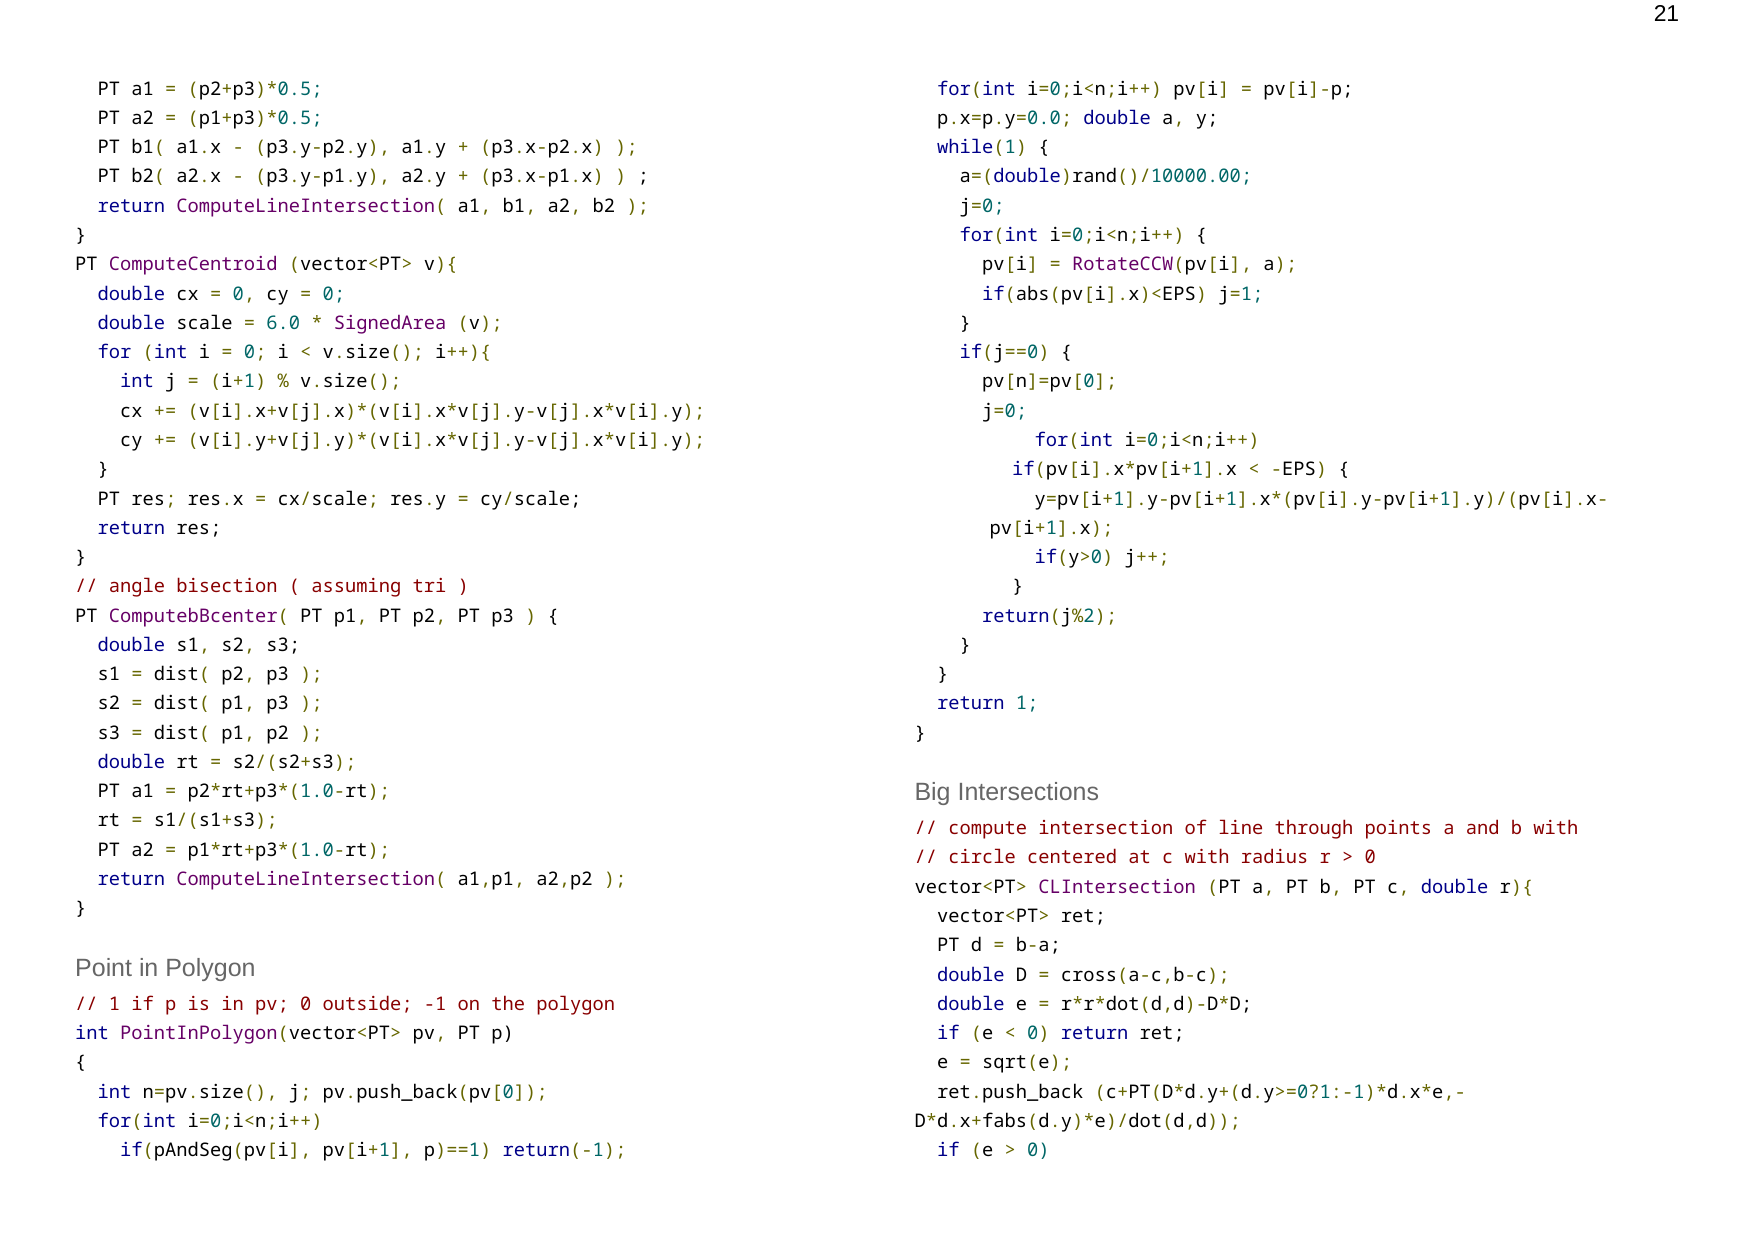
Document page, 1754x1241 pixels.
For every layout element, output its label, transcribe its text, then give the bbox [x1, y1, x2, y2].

text a=(double)rand()/10000.00; [914, 163, 1679, 188]
text PT a2 = (p1+p3)*0.5; [75, 104, 839, 130]
text int n=pv.size(), j; pv.push_back(pv[0]); [75, 1078, 839, 1103]
text int PointInPolygon(vector<PT> pv, PT p) [75, 1019, 839, 1045]
text if (e < 0) return ret; [914, 1019, 1679, 1045]
text double e = r*r*dot(d,d)-D*D; [914, 990, 1679, 1016]
text return(j%2); [914, 602, 1679, 627]
text PT a1 = (p2+p3)*0.5; [75, 75, 839, 101]
text PT b1( a1.x - (p3.y-p2.y), a1.y + (p3.x-p2.x) ); [75, 133, 839, 159]
text double rt = s2/(s2+s3); [75, 748, 839, 774]
text PT res; res.x = cx/scale; res.y = cy/scale; [75, 485, 839, 510]
text cy += (v[i].y+v[j].y)*(v[i].x*v[j].y-v[j].x*v[i].y); [75, 426, 839, 452]
text p.x=p.y=0.0; double a, y; [914, 104, 1679, 130]
text return 1; [914, 690, 1679, 715]
text } [914, 309, 1679, 335]
text PT d = b-a; [914, 932, 1679, 957]
text for(int i=0;i<n;i++) pv[i] = pv[i]-p; [914, 75, 1679, 101]
text } [75, 221, 839, 247]
text e = sqrt(e); [914, 1049, 1679, 1074]
text if(j==0) { [914, 338, 1679, 364]
text j=0; [914, 397, 1679, 422]
text for(int i=0;i<n;i++) { [914, 221, 1679, 247]
text if(y>0) j++; [989, 543, 1679, 569]
text double s1, s2, s3; [75, 631, 839, 657]
text if(pAndSeg(pv[i], pv[i+1], p)==1) return(-1); [75, 1136, 839, 1162]
text pv[n]=pv[0]; [914, 368, 1679, 393]
text PT a1 = p2*rt+p3*(1.0-rt); [75, 777, 839, 803]
text return ComputeLineIntersection( a1, b1, a2, b2 ); [75, 192, 839, 218]
text // circle centered at c with radius r > 0 [914, 844, 1679, 869]
text } [914, 719, 1679, 744]
text for(int i=0;i<n;i++) [75, 1107, 839, 1133]
text // compute intersection of line through points a and b with [914, 814, 1679, 840]
text // 1 if p is in pv; 0 outside; -1 on the polygon [75, 990, 839, 1016]
text s3 = dist( p1, p2 ); [75, 719, 839, 744]
text return res; [75, 514, 839, 539]
text PT ComputebBcenter( PT p1, PT p2, PT p3 ) { [75, 602, 839, 627]
text } [914, 631, 1679, 657]
text } [75, 894, 839, 920]
text pv[i] = RotateCCW(pv[i], a); [914, 251, 1679, 276]
text vector<PT> CLIntersection (PT a, PT b, PT c, double r){ [914, 873, 1679, 898]
text PT ComputeCentroid (vector<PT> v){ [75, 251, 839, 276]
text { [75, 1049, 839, 1074]
text PT a2 = p1*rt+p3*(1.0-rt); [75, 836, 839, 862]
text if(abs(pv[i].x)<EPS) j=1; [914, 280, 1679, 305]
text s2 = dist( p1, p3 ); [75, 690, 839, 715]
text } [914, 660, 1679, 686]
text double D = cross(a-c,b-c); [914, 961, 1679, 986]
subtitle Point in Polygon [75, 953, 839, 982]
text // angle bisection ( assuming tri ) [75, 573, 839, 598]
text int j = (i+1) % v.size(); [75, 368, 839, 393]
text } [989, 573, 1679, 598]
text if(pv[i].x*pv[i+1].x < -EPS) { [989, 456, 1679, 481]
text s1 = dist( p2, p3 ); [75, 660, 839, 686]
text PT b2( a2.x - (p3.y-p1.y), a2.y + (p3.x-p1.x) ) ; [75, 163, 839, 188]
text ret.push_back (c+PT(D*d.y+(d.y>=0?1:-1)*d.x*e,-D*d.x+fabs(d.y)*e)/dot(d,d)); [914, 1078, 1679, 1133]
text } [75, 456, 839, 481]
text for (int i = 0; i < v.size(); i++){ [75, 338, 839, 364]
text } [75, 543, 839, 569]
text j=0; [914, 192, 1679, 218]
text return ComputeLineIntersection( a1,p1, a2,p2 ); [75, 865, 839, 891]
text rt = s1/(s1+s3); [75, 807, 839, 832]
text vector<PT> ret; [914, 902, 1679, 928]
text while(1) { [914, 133, 1679, 159]
text double scale = 6.0 * SignedArea (v); [75, 309, 839, 335]
text double cx = 0, cy = 0; [75, 280, 839, 305]
text cx += (v[i].x+v[j].x)*(v[i].x*v[j].y-v[j].x*v[i].y); [75, 397, 839, 422]
text for(int i=0;i<n;i++) [914, 426, 1679, 452]
text y=pv[i+1].y-pv[i+1].x*(pv[i].y-pv[i+1].y)/(pv[i].x-pv[i+1].x); [989, 485, 1679, 539]
subtitle Big Intersections [914, 777, 1679, 806]
text if (e > 0) [914, 1136, 1679, 1162]
